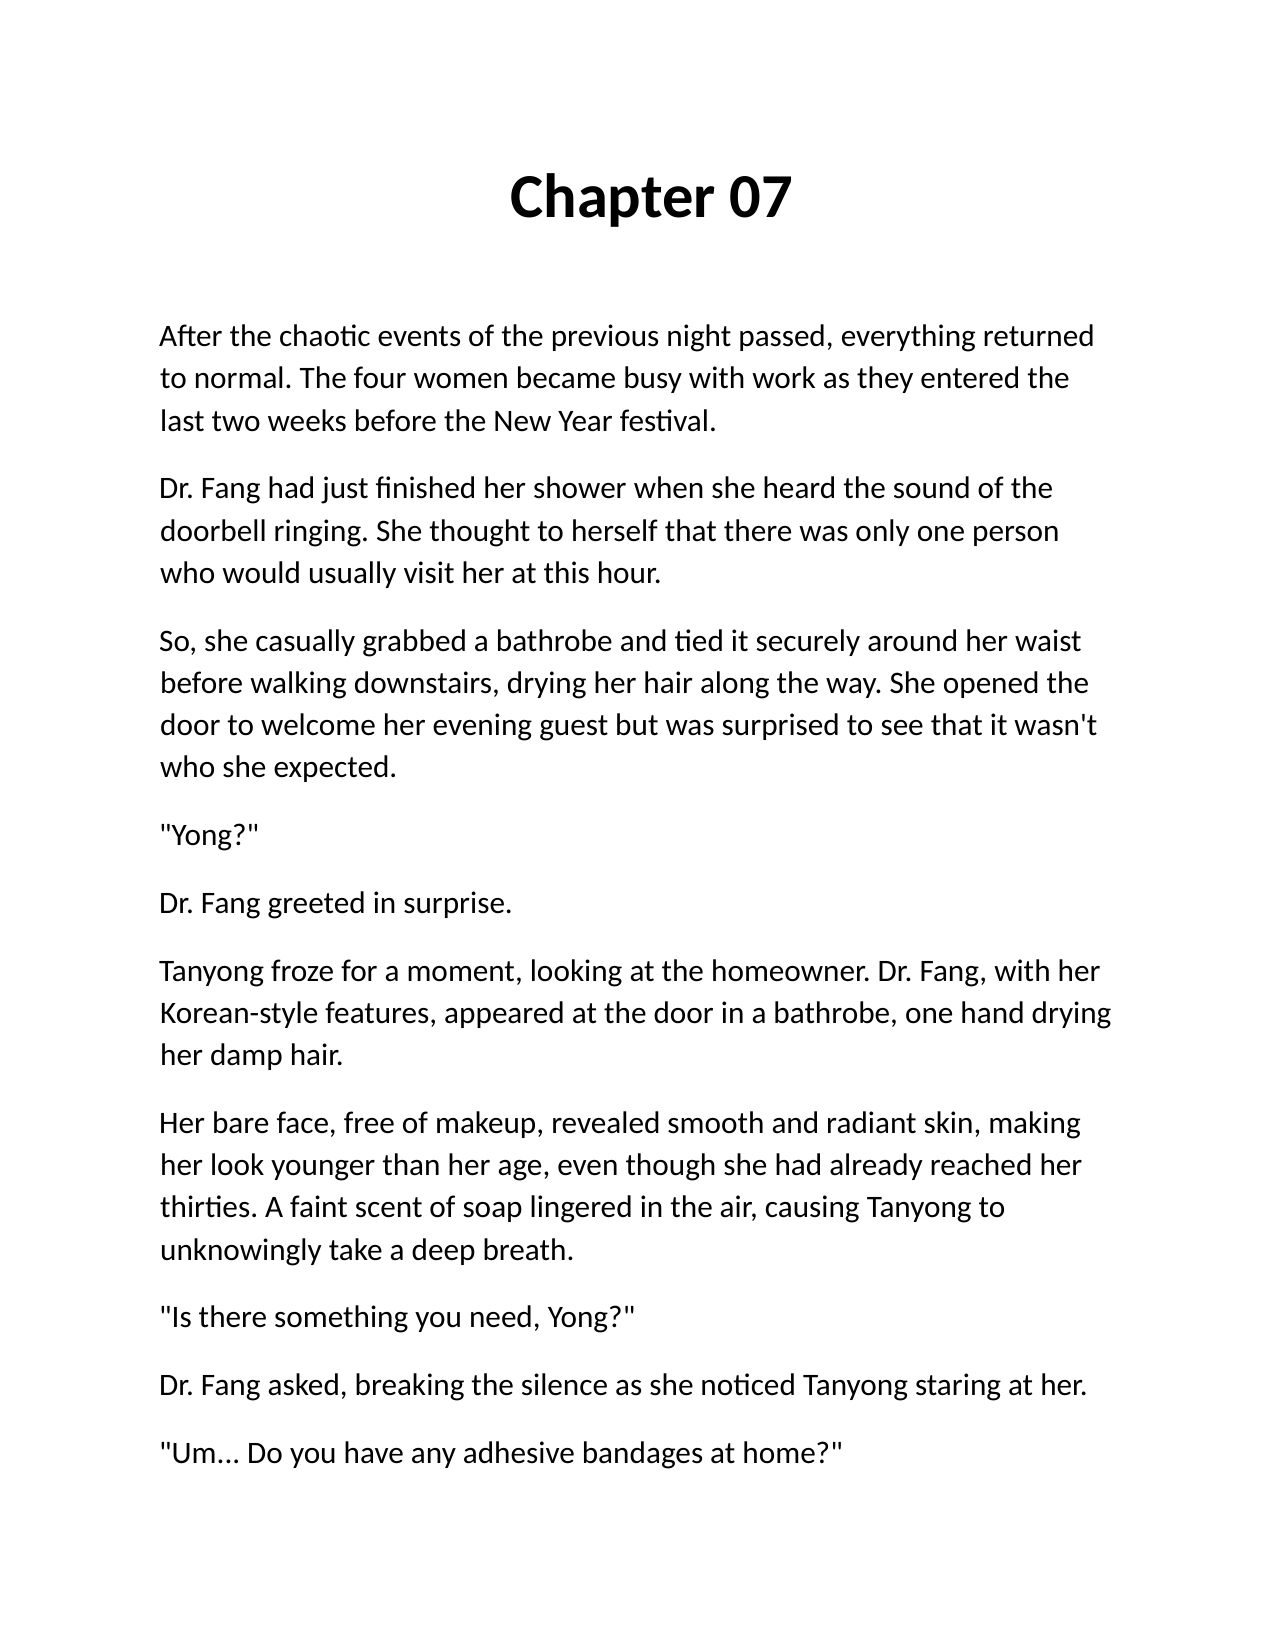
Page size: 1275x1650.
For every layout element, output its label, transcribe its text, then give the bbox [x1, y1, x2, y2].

text Dr. Fang had just finished her shower when she heard the sound of the doorbell ringing. She thought to herself that there was only one person who would usually visit her at this hour. [159, 468, 1113, 591]
text After the chaotic events of the previous night passed, everything returned to normal. The four women became busy with work as they entered the last two weeks before the New Year festival. [159, 316, 1113, 439]
text Tanyong froze for a moment, looking at the homeowner. Dr. Fang, with her Korean-style features, appeared at the door in a bathrobe, one hand drying her damp hair. [159, 951, 1113, 1073]
subtitle Chapter 07 [160, 156, 1114, 233]
text "Um... Do you have any adhesive bandages at home?" [159, 1433, 1113, 1471]
text "Is there something you need, Yong?" [159, 1298, 1113, 1336]
text Dr. Fang asked, breaking the silence as she noticed Tanyong staring at her. [159, 1365, 1113, 1403]
text Her bare face, free of makeup, revealed smooth and radiant skin, making her look younger than her age, even though she had already reached her thirties. A faint scent of soap lingered in the air, causing Tanyong to unknowingly take a deep breath. [159, 1103, 1113, 1268]
text "Yong?" [159, 815, 1113, 853]
text So, she casually grabbed a bathrobe and tied it securely around her waist before walking downstairs, drying her hair along the way. She opened the door to welcome her evening guest but was surprised to see that it wasn't who she expected. [159, 621, 1113, 786]
text Dr. Fang greeted in surprise. [159, 883, 1113, 921]
